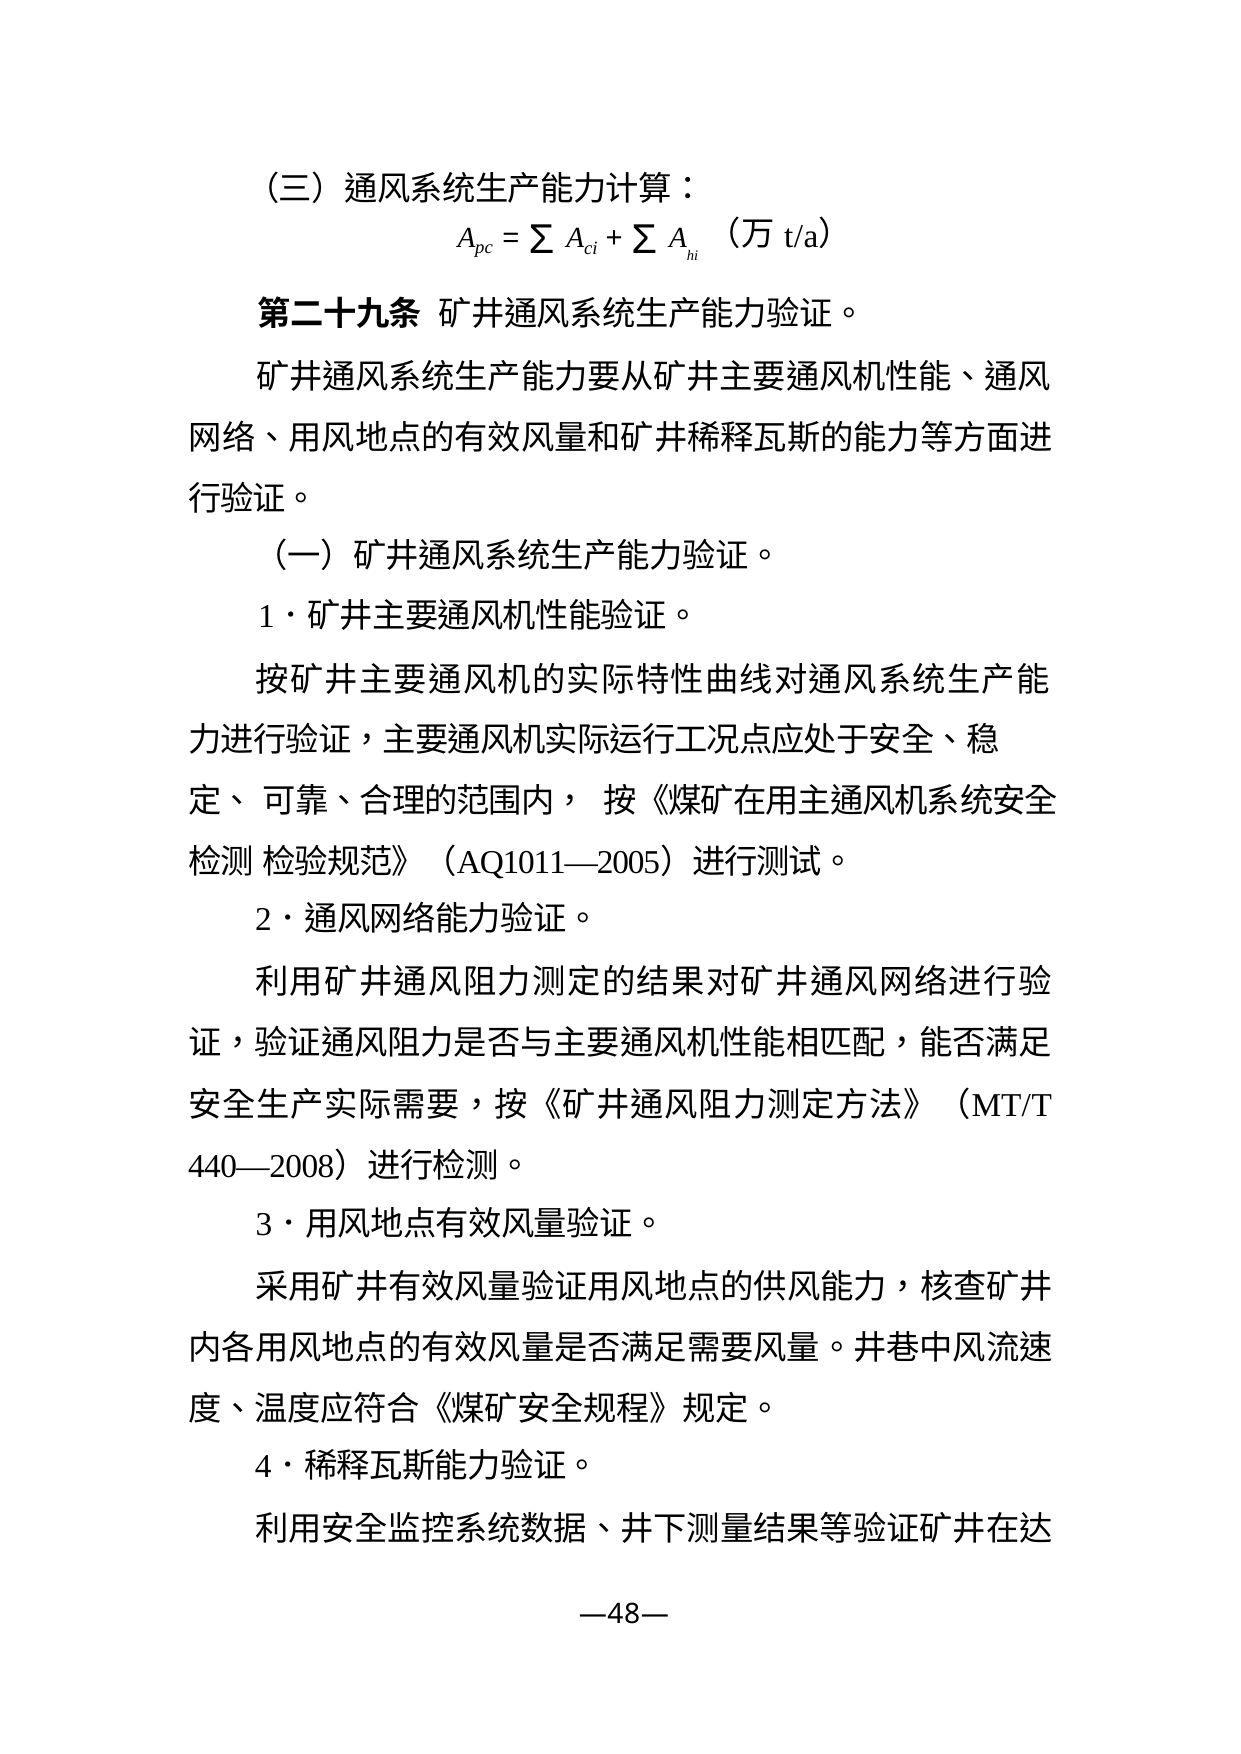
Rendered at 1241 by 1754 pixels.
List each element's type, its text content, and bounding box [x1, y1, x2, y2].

text 矿井通风系统生产能力要从矿井主要通风机性能、通风 网络、用风地点的有效风量和矿井稀释瓦斯的能力等方面进 行验证。 [189, 353, 1053, 520]
text 2．通风网络能力验证。 [255, 899, 1063, 939]
text 利用矿井通风阻力测定的结果对矿井通风网络进行验 证，验证通风阻力是否与主要通风机性能相匹配，能否满足 安全生产实际需要，按《矿井通风阻力测定方法》（MT/T 440—2008）进行检测。 [188, 958, 1054, 1187]
text （一）矿井通风系统生产能力验证。 [254, 536, 1063, 576]
text 1．矿井主要通风机性能验证。 [258, 595, 1063, 636]
text 4．稀释瓦斯能力验证。 [254, 1446, 1063, 1485]
text 采用矿井有效风量验证用风地点的供风能力，核查矿井 内各用风地点的有效风量是否满足需要风量。井巷中风流速 度、温度应符合《煤矿安全规程》规定。 [188, 1263, 1053, 1430]
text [190, 1505, 1053, 1551]
text Apc = Σ Aci + Σ Ahi （万 t/a） [457, 216, 1063, 265]
text 3．用风地点有效风量验证。 [255, 1203, 1063, 1243]
text （三）通风系统生产能力计算： [246, 168, 1063, 208]
text 按矿井主要通风机的实际特性曲线对通风系统生产能 力进行验证，主要通风机实际运行工况点应处于安全、稳定、 可靠、合理的范围内， 按《煤矿在用主通风机系统安全检测 检验规范》（AQ1011—2005）进行测试。 [188, 655, 1063, 883]
text 第二十九条 矿井通风系统生产能力验证。 [257, 293, 1063, 333]
